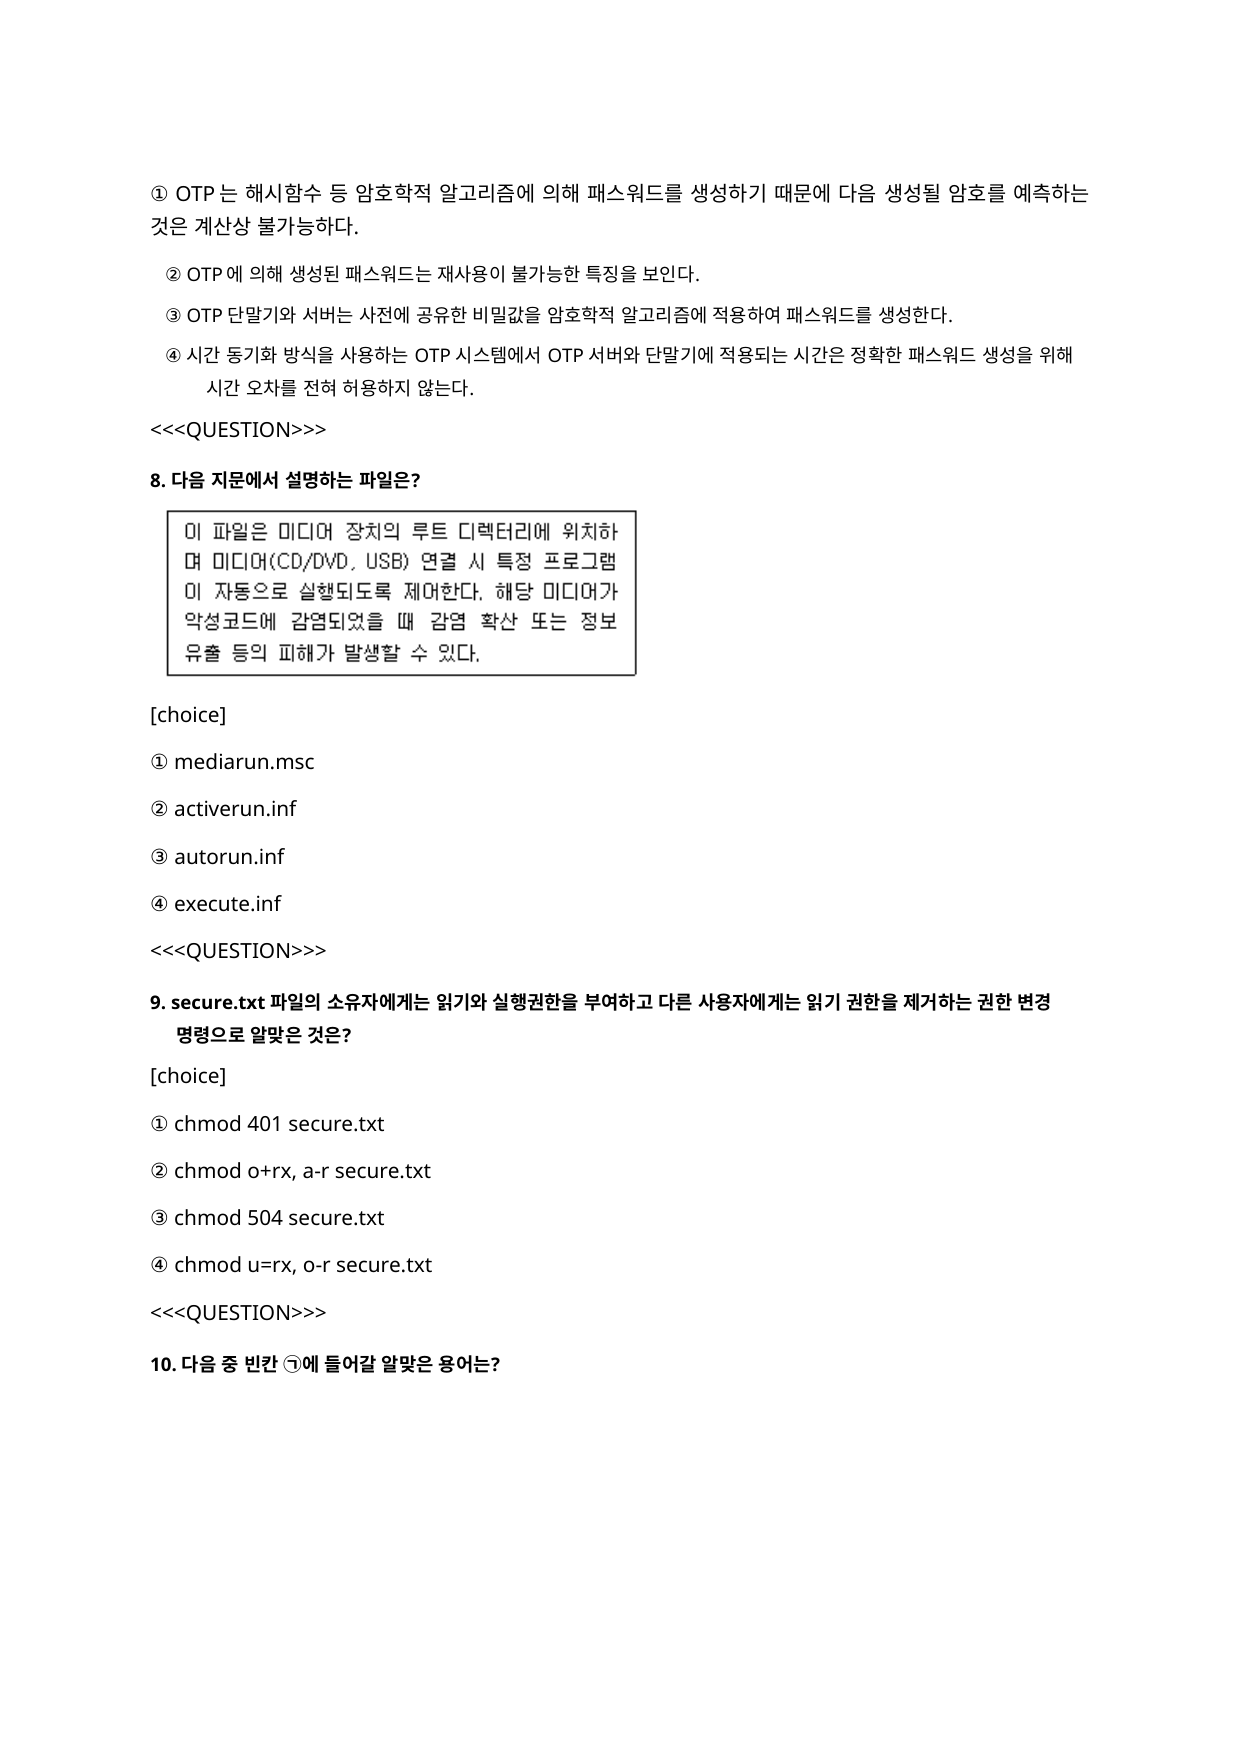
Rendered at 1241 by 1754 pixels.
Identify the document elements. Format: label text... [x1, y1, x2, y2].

text ① mediarun.msc [150, 747, 1090, 776]
text ④ 시간 동기화 방식을 사용하는 OTP 시스템에서 OTP 서버와 단말기에 적용되는 시간은 정확한 패스워드 생성을 위해 시간 오차를 전혀 허용하지 않는다. [150, 341, 1090, 401]
text <<<QUESTION>>> [150, 1298, 1090, 1326]
text ① OTP는 해시함수 등 암호학적 알고리즘에 의해 패스워드를 생성하기 때문에 다음 생성될 암호를 예측하는 것은 계산상 불가능하다. [150, 177, 1090, 240]
text 10. 다음 중 빈칸 ㉠에 들어갈 알맞은 용어는? [150, 1349, 1090, 1376]
text ② chmod o+rx, a-r secure.txt [150, 1156, 1090, 1184]
text ③ chmod 504 secure.txt [150, 1203, 1090, 1232]
text ③ autorun.inf [150, 842, 1090, 870]
text [choice] [150, 700, 1090, 728]
text ③ OTP 단말기와 서버는 사전에 공유한 비밀값을 암호학적 알고리즘에 적용하여 패스워드를 생성한다. [150, 300, 1090, 327]
text ② activerun.inf [150, 794, 1090, 823]
text ④ execute.inf [150, 889, 1090, 917]
picture [164, 507, 640, 681]
text 8. 다음 지문에서 설명하는 파일은? [150, 466, 1090, 493]
text <<<QUESTION>>> [150, 415, 1090, 443]
text ① chmod 401 secure.txt [150, 1109, 1090, 1137]
text ② OTP에 의해 생성된 패스워드는 재사용이 불가능한 특징을 보인다. [150, 259, 1090, 286]
text 9. secure.txt 파일의 소유자에게는 읽기와 실행권한을 부여하고 다른 사용자에게는 읽기 권한을 제거하는 권한 변경 명령으로 알맞은 것은? [150, 988, 1090, 1048]
text [choice] [150, 1061, 1090, 1090]
text <<<QUESTION>>> [150, 936, 1090, 965]
text ④ chmod u=rx, o-r secure.txt [150, 1251, 1090, 1279]
